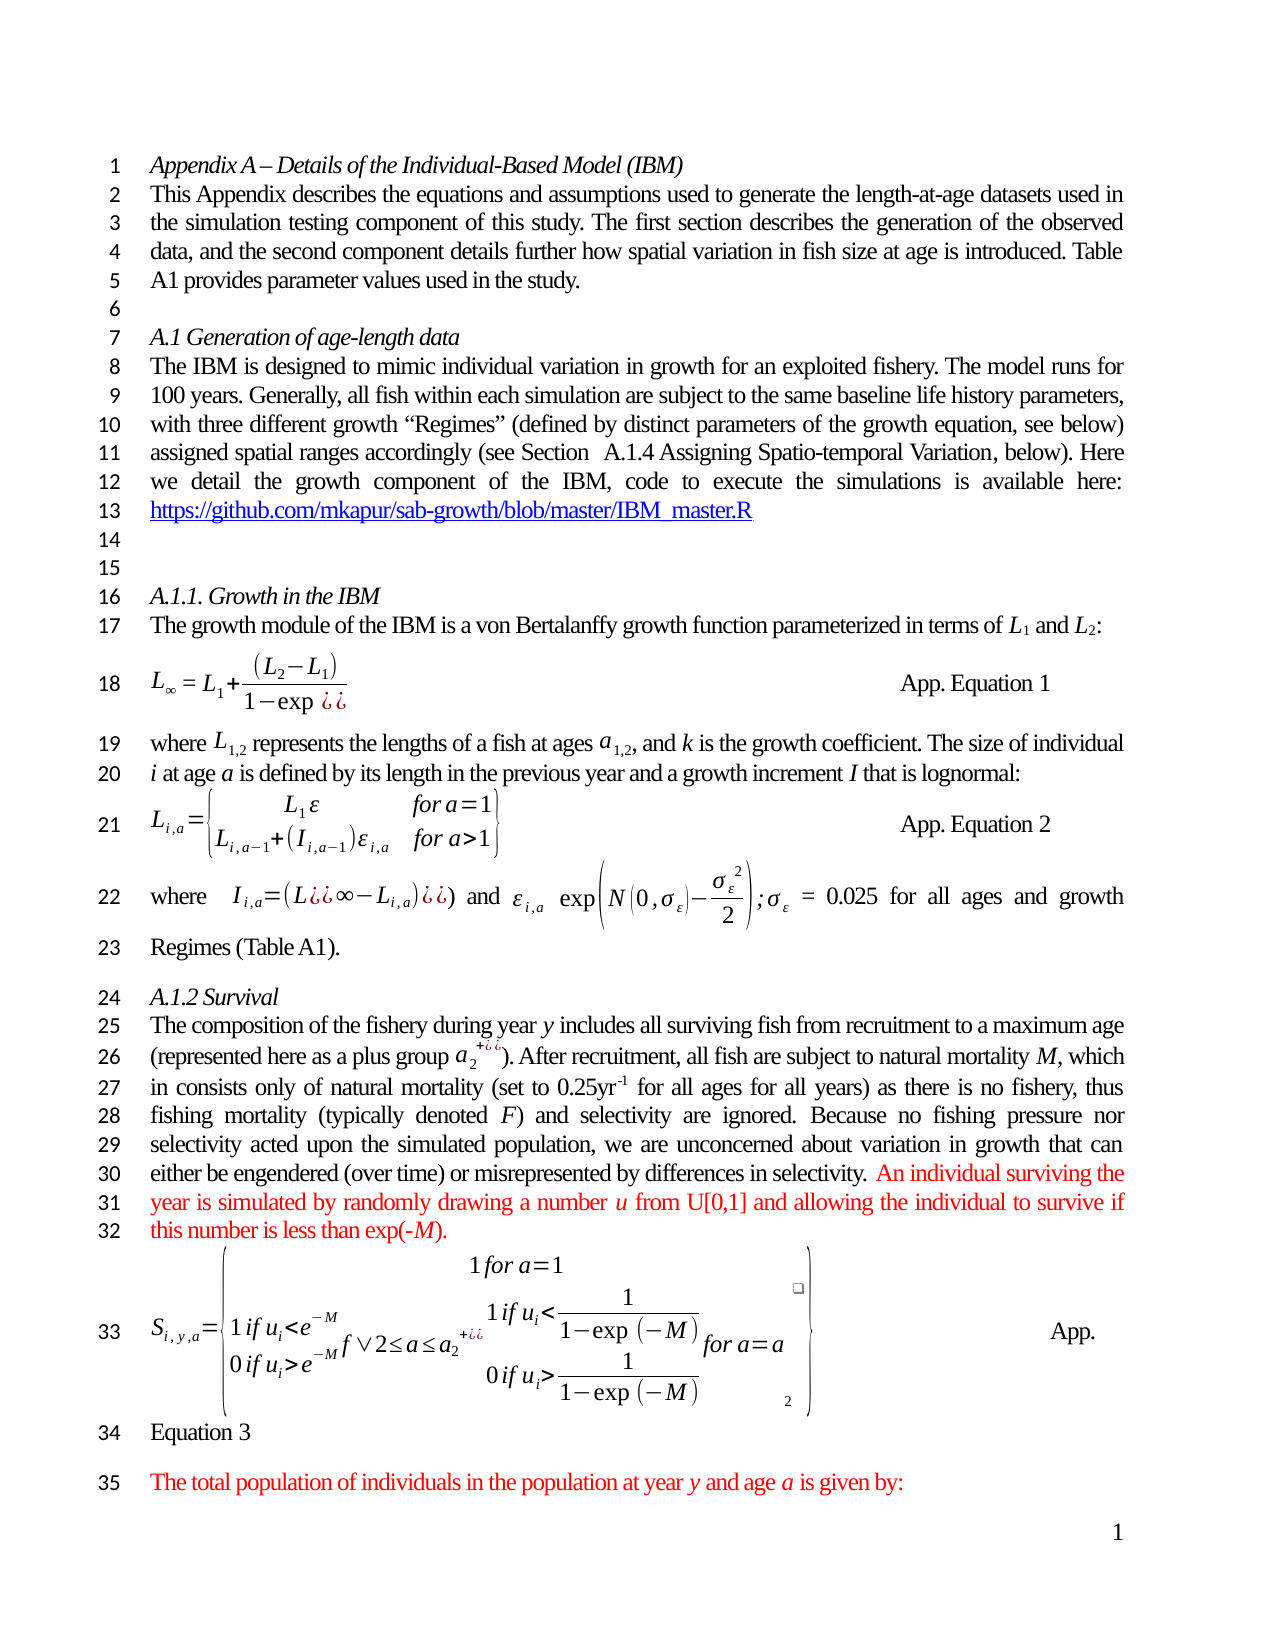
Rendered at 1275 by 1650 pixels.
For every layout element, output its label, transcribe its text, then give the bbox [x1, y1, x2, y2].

text The growth module of the IBM is a von Bertalanffy growth function parameterized in terms of L1 and L2: [150, 610, 1125, 639]
text The total population of individuals in the population at year y and age a is given by: [150, 1467, 1125, 1496]
text App. Equation 2 [150, 787, 1125, 859]
text App. Equation 3 [150, 1244, 1125, 1446]
subtitle A.1.1. Growth in the IBM [150, 581, 1125, 610]
text The composition of the fishery during year y includes all surviving fish from recruitment to a maximum age (represented here as a plus group ). After recruitment, all fish are subject to natural mortality M, which in consists only of natural mortality (set to 0.25yr-1 for all ages for all years) as there is no fishery, thus fishing mortality (typically denoted F) and selectivity are ignored. Because no fishing pressure nor selectivity acted upon the simulated population, we are unconcerned about variation in growth that can either be engendered (over time) or misrepresented by differences in selectivity. An individual surviving the year is simulated by randomly drawing a number u from U[0,1] and allowing the individual to survive if this number is less than exp(-M). [150, 1011, 1125, 1244]
subtitle A.1 Generation of age-length data [150, 322, 1125, 351]
subtitle Appendix A – Details of the Individual-Based Model (IBM) [150, 150, 1125, 179]
text This Appendix describes the equations and assumptions used to generate the length-at-age datasets used in the simulation testing component of this study. The first section describes the generation of the observed data, and the second component details further how spatial variation in fish size at age is introduced. Table A1 provides parameter values used in the study. [150, 179, 1125, 294]
text The IBM is designed to mimic individual variation in growth for an exploited fishery. The model runs for 100 years. Generally, all fish within each simulation are subject to the same baseline life history parameters, with three different growth “Regimes” (defined by distinct parameters of the growth equation, see below) assigned spatial ranges accordingly (see Section A.1.4 Assigning Spatio-temporal Variation, below). Here we detail the growth component of the IBM, code to execute the simulations is available here: https://github.com/mkapur/sab-growth/blob/master/IBM_master.R [150, 351, 1125, 524]
text where represents the lengths of a fish at ages , and k is the growth coefficient. The size of individual i at age a is defined by its length in the previous year and a growth increment I that is lognormal: [150, 727, 1125, 787]
text where ) and = 0.025 for all ages and growth Regimes (Table A1). [150, 859, 1125, 961]
subtitle A.1.2 Survival [150, 982, 1125, 1011]
text = App. Equation 1 [150, 651, 1125, 714]
